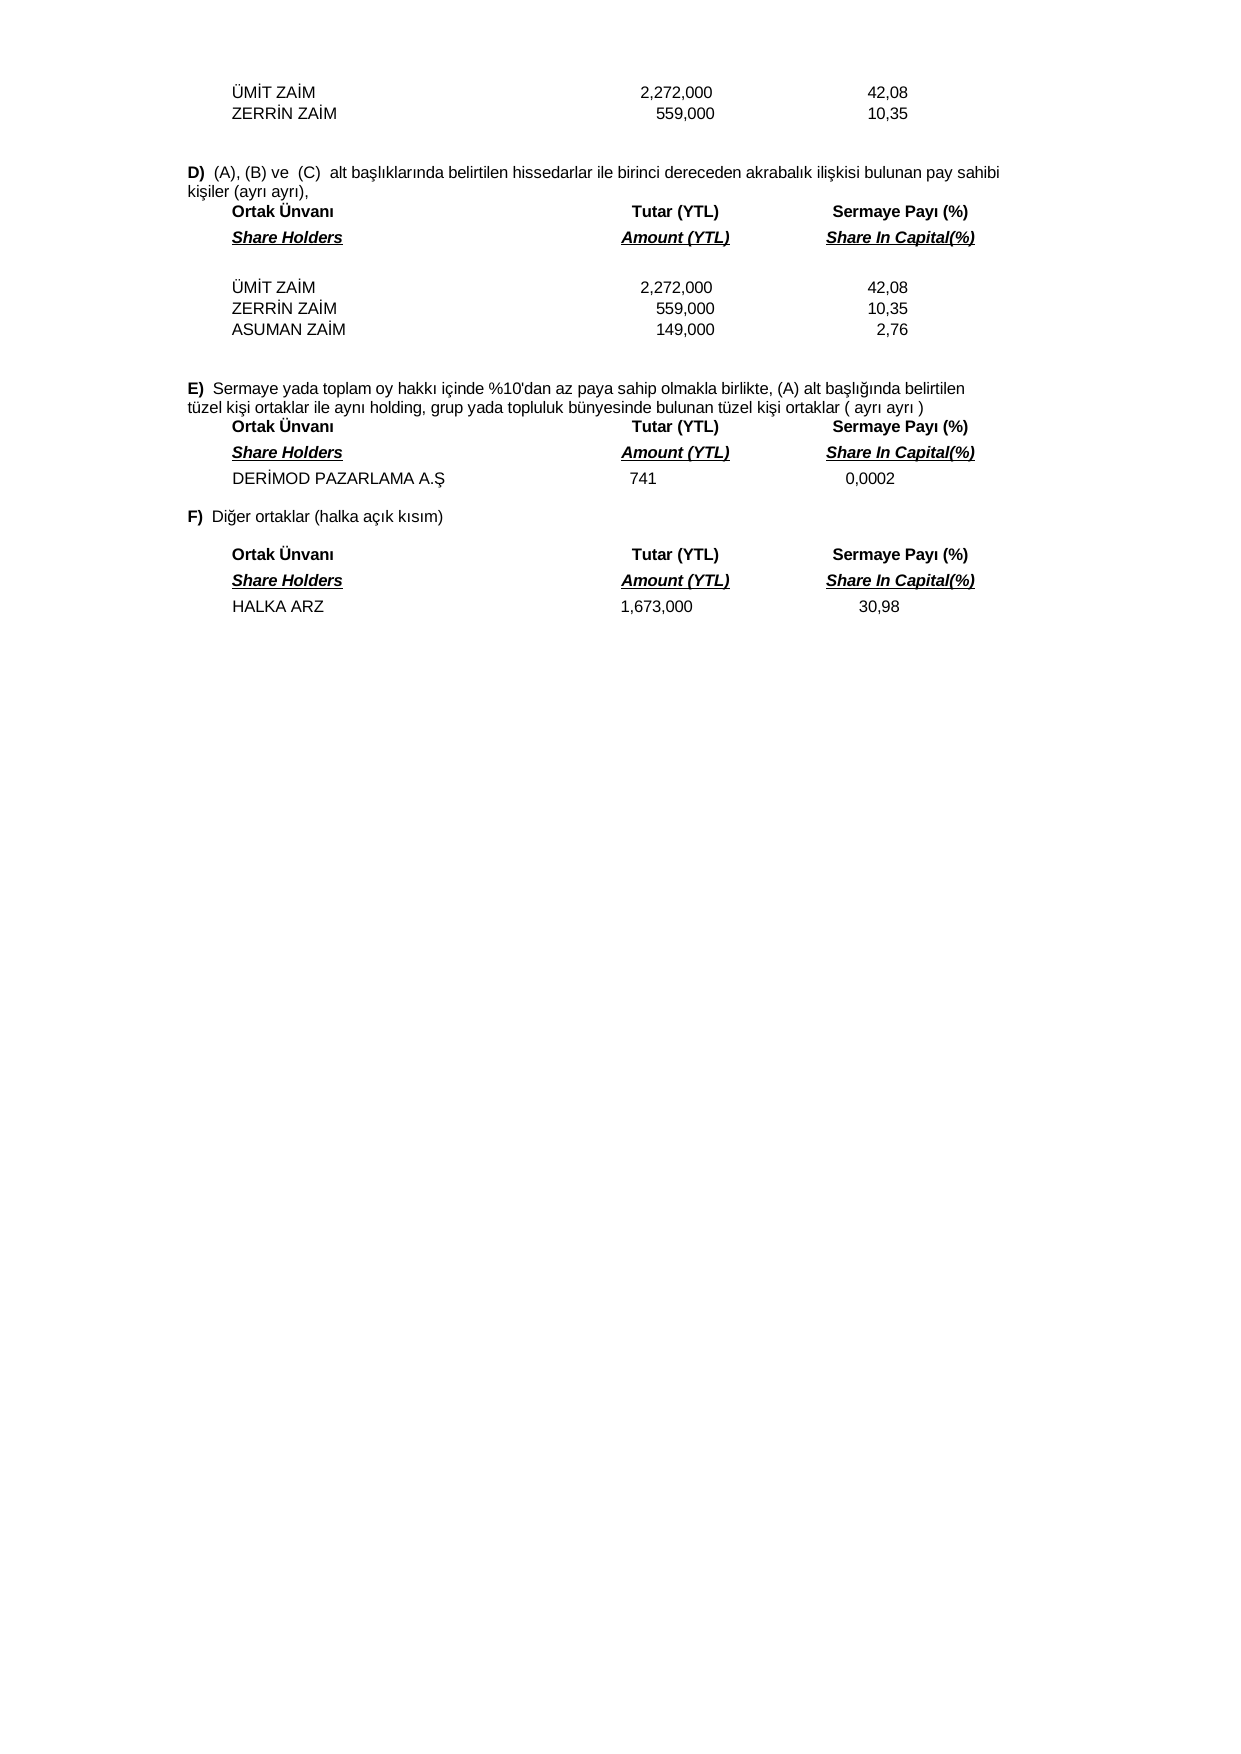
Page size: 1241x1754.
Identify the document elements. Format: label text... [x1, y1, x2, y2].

text D) (A), (B) ve (C) alt başlıklarında belirtilen hissedarlar ile birinci dereceden akrabalık ilişkisi bulunan pay sahibi [187, 163, 1181, 182]
table_cell 559,000 [578, 104, 774, 125]
table_header Tutar (YTL) [576, 417, 774, 443]
table_header 42,08 [775, 83, 1026, 104]
table_header Ortak Ünvanı [229, 201, 576, 227]
table_cell Amount (YTL) [576, 571, 774, 597]
table_header 42,08 [775, 278, 1026, 299]
table_cell Share In Capital(%) [775, 443, 1026, 469]
table_cell Share Holders [229, 443, 576, 469]
table_cell ASUMAN ZAİM [229, 320, 577, 341]
table_header ÜMİT ZAİM [229, 278, 577, 299]
table_header Sermaye Payı (%) [775, 417, 1026, 443]
table_cell Share Holders [229, 571, 576, 597]
table_header Ortak Ünvanı [229, 545, 576, 571]
table_cell 2,76 [775, 320, 1026, 341]
table_cell Amount (YTL) [576, 443, 774, 469]
table_cell ZERRİN ZAİM [229, 299, 577, 320]
table_cell Amount (YTL) [576, 228, 774, 253]
text F) Diğer ortaklar (halka açık kısım) [187, 507, 1181, 526]
text HALKA ARZ 1,673,000 30,98 [187, 597, 1181, 616]
table_header 2,272,000 [578, 83, 774, 104]
table_cell Share In Capital(%) [775, 228, 1026, 253]
table_header ÜMİT ZAİM [229, 83, 577, 104]
table_header 2,272,000 [578, 278, 774, 299]
table_header Tutar (YTL) [576, 545, 774, 571]
table_cell ZERRİN ZAİM [229, 104, 577, 125]
text kişiler (ayrı ayrı), [187, 182, 1181, 201]
text E) Sermaye yada toplam oy hakkı içinde %10'dan az paya sahip olmakla birlikte, (A) alt başlığında belirtilen [187, 379, 1181, 398]
table_header Sermaye Payı (%) [775, 545, 1026, 571]
table_header Ortak Ünvanı [229, 417, 576, 443]
table_cell 10,35 [775, 299, 1026, 320]
text tüzel kişi ortaklar ile aynı holding, grup yada topluluk bünyesinde bulunan tüzel kişi ortaklar ( ayrı ayrı ) [187, 398, 1181, 417]
table_header Sermaye Payı (%) [775, 201, 1026, 227]
table_cell 559,000 [578, 299, 774, 320]
table_cell Share Holders [229, 228, 576, 253]
text DERİMOD PAZARLAMA A.Ş 741 0,0002 [187, 469, 1181, 488]
table_cell Share In Capital(%) [775, 571, 1026, 597]
table_cell 10,35 [775, 104, 1026, 125]
table_cell 149,000 [578, 320, 774, 341]
table_header Tutar (YTL) [576, 201, 774, 227]
